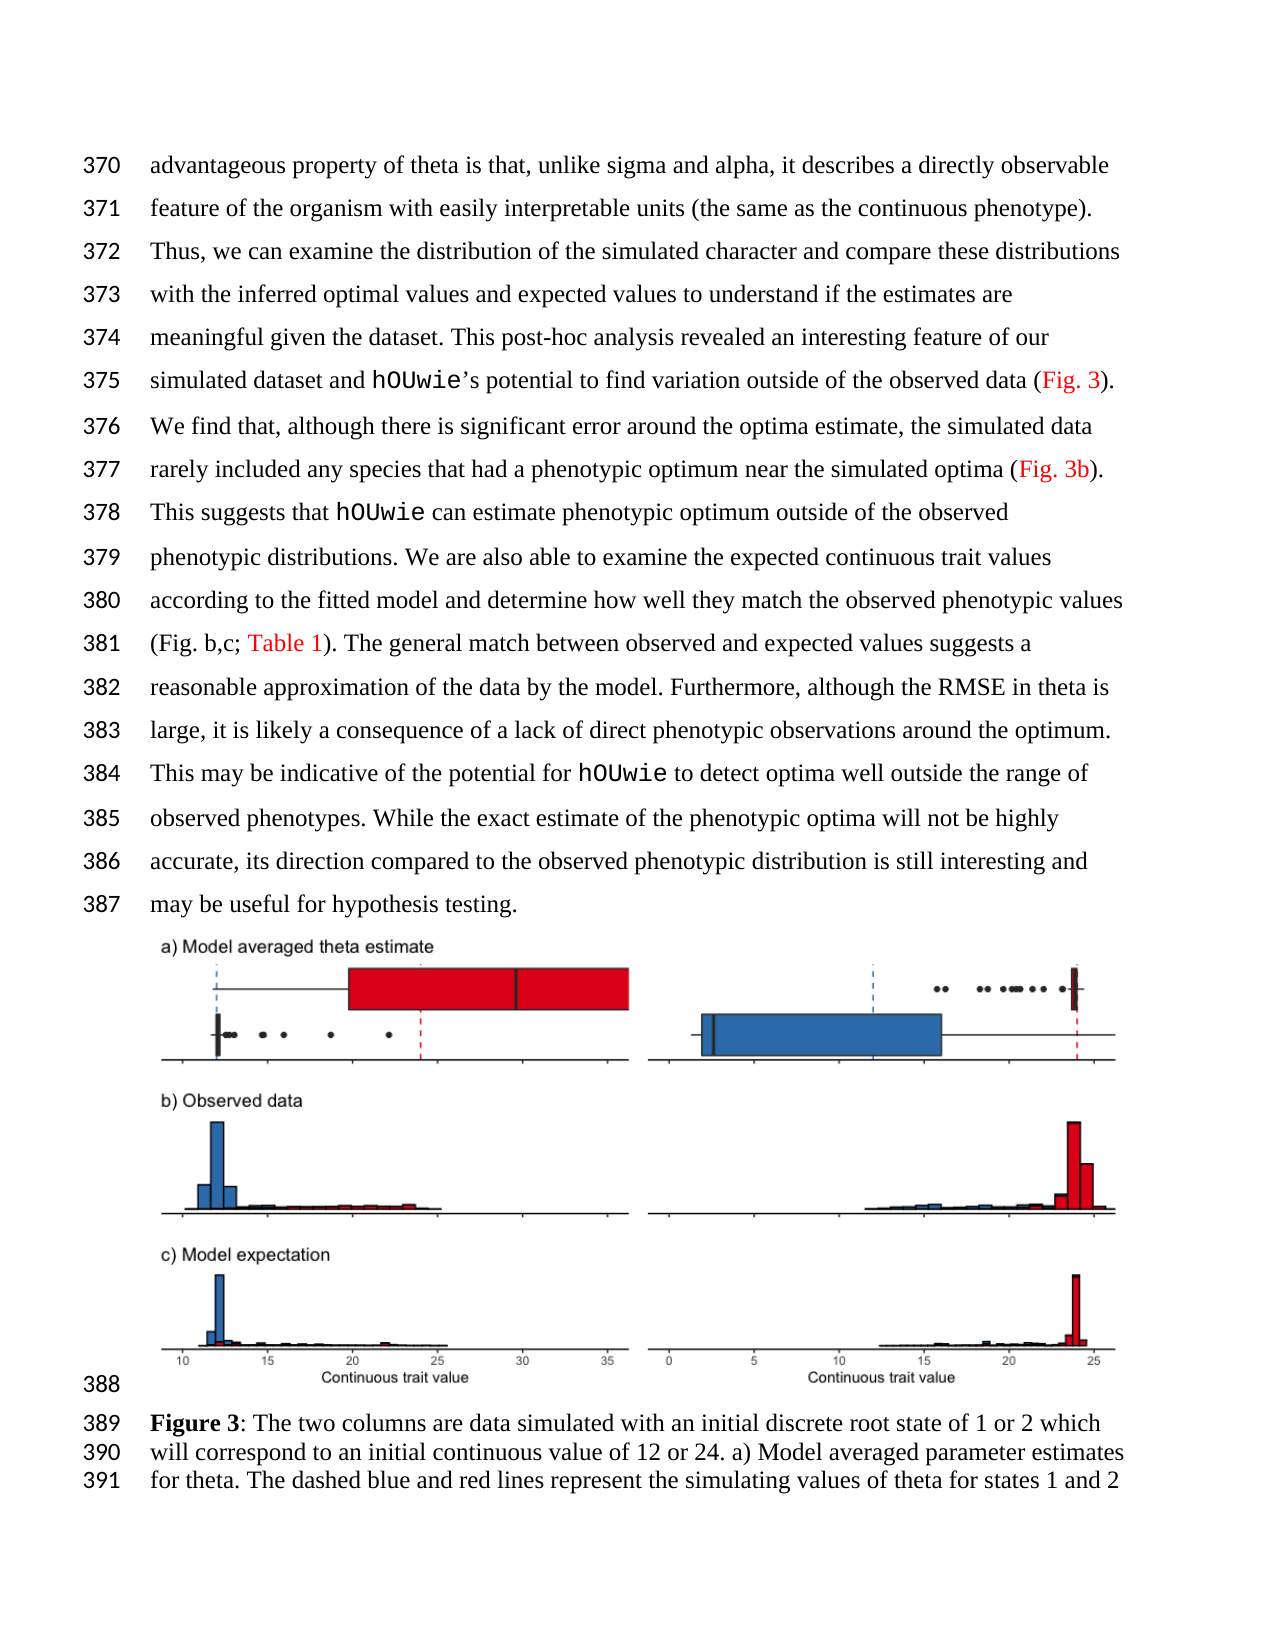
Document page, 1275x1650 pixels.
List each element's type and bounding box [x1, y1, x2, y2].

text [150, 150, 1125, 918]
picture [150, 932, 1123, 1393]
text [150, 1408, 1125, 1494]
